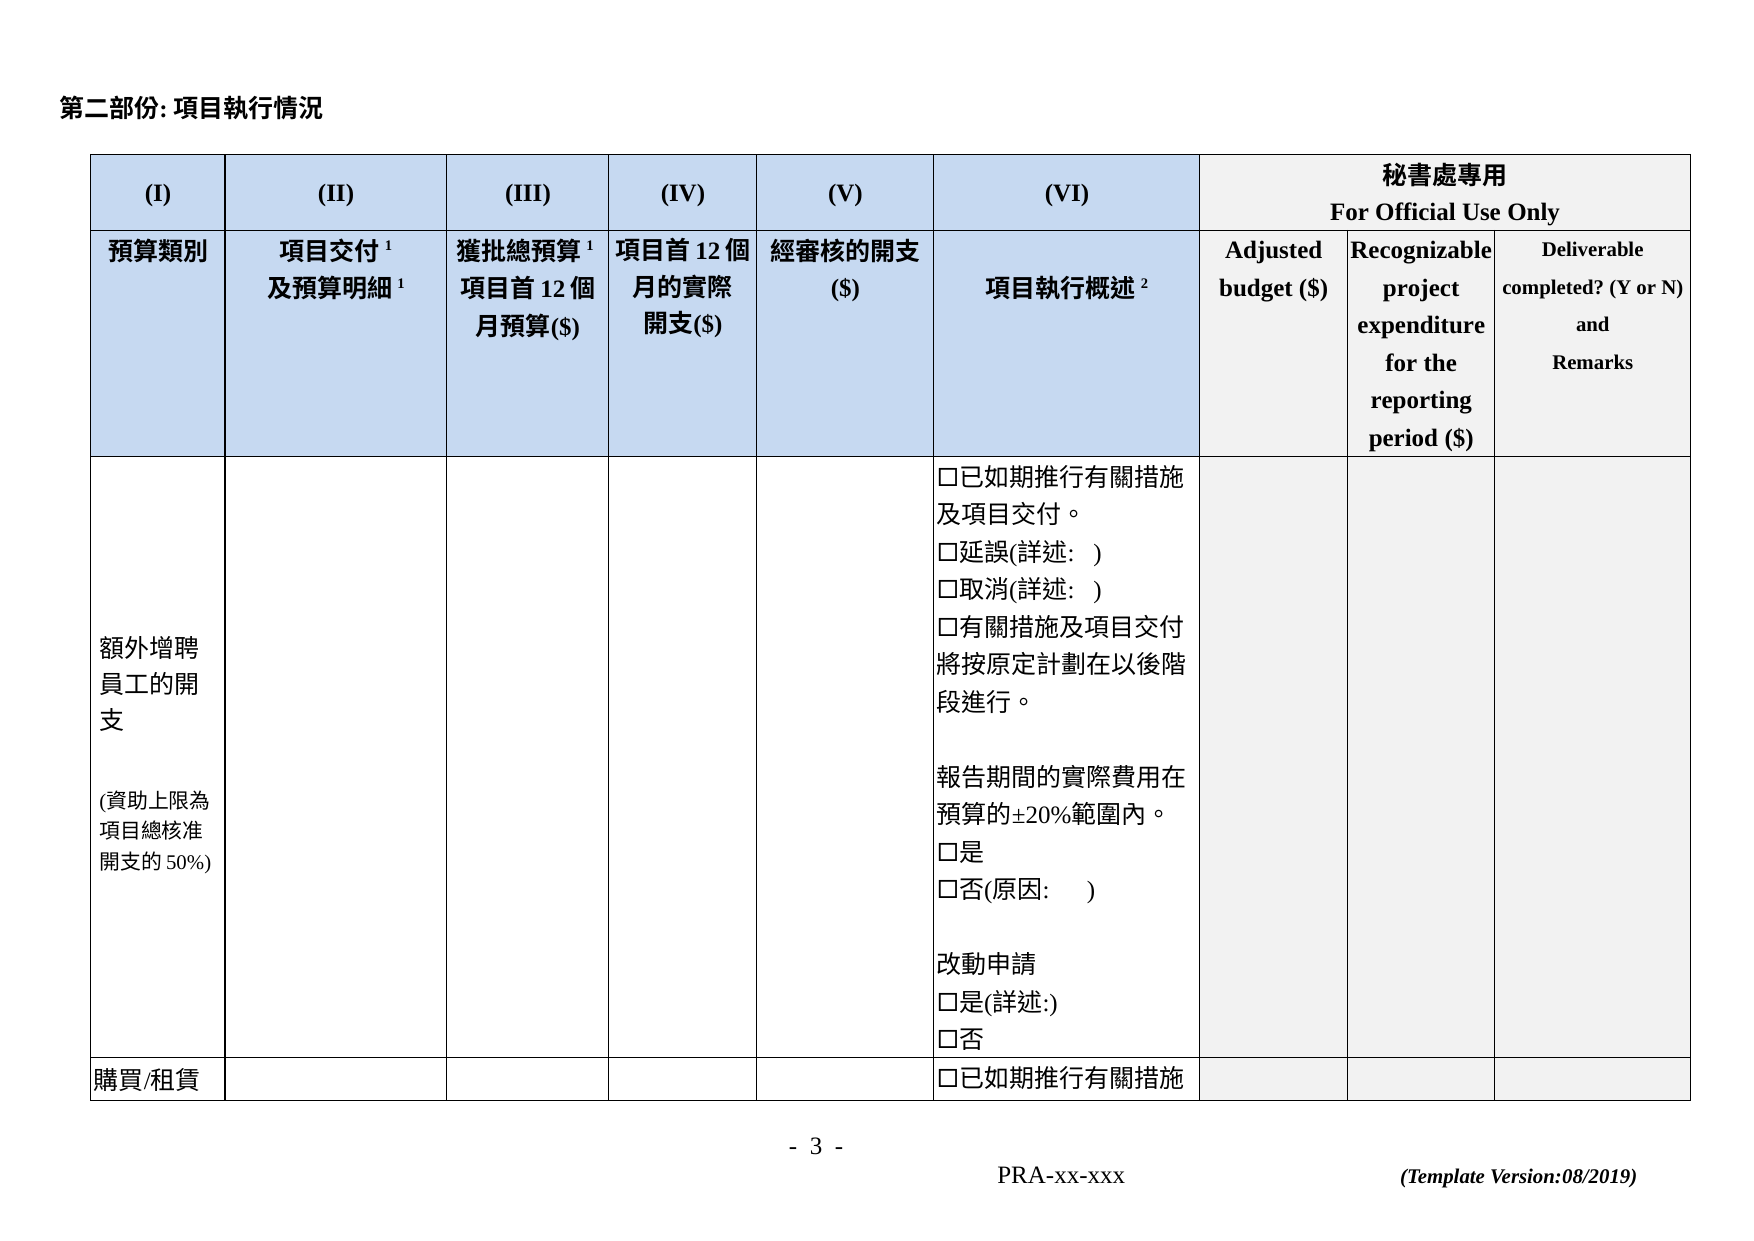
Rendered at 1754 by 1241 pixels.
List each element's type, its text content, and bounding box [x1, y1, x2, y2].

table_header (IV) [609, 155, 756, 230]
table_cell [1495, 1058, 1690, 1100]
table_cell [1200, 1058, 1347, 1100]
table_cell [757, 1058, 933, 1100]
table_cell 經審核的開支 ($) [757, 231, 933, 456]
table_cell [757, 457, 933, 1057]
table_cell 項目交付1 及預算明細1 [226, 231, 446, 456]
table_cell [1200, 457, 1347, 1057]
table_header (V) [757, 155, 933, 230]
table_header 秘書處專用 For Official Use Only [1200, 155, 1690, 230]
table_cell [609, 457, 756, 1057]
table_cell [609, 1058, 756, 1100]
table_cell 預算類別 [91, 231, 224, 456]
table_cell 已如期推行有關措施及項目交付。 延誤(詳述: ) 取消(詳述: ) 有關措施及項目交付將按原定計劃在以後階段進行。 報告期間的實際費用在預算的±20%範圍內。 是 否(原因: ) 改動申請 是(詳述:) 否 [934, 457, 1199, 1057]
table_cell Adjusted budget ($) [1200, 231, 1347, 456]
text 第二部份: 項目執行情況 [59, 89, 1683, 125]
table_cell 額外增聘員工的開支 (資助上限為項目總核准開支的50%) [91, 457, 224, 1057]
table_cell 購買/租賃額外機器設備及軟件的開支 (資助上限為項目總核准開支的50%) [91, 1058, 224, 1100]
table_cell [447, 457, 608, 1057]
table_cell [447, 1058, 608, 1100]
table_cell Deliverable completed? (Y or N) and Remarks [1495, 231, 1690, 456]
table_cell [1348, 1058, 1494, 1100]
table_cell Recognizable project expenditure for the reporting period ($) [1348, 231, 1494, 456]
table_cell [1495, 457, 1690, 1057]
table_header (II) [226, 155, 446, 230]
table_header (VI) [934, 155, 1199, 230]
table_header (I) [91, 155, 224, 230]
table_cell 項目首12個月的實際 開支($) [609, 231, 756, 456]
table_cell 已如期推行有關措施及項目交付 延誤(詳述: ) 取消(詳述: ) 有關措施及項目交付將按原定計劃在以後階段進行 報告期間的實際費用在預算的±20%範圍內。 是 否(原因: ) 改動申請 是(詳述: ) 否 [934, 1058, 1199, 1100]
table_cell [1348, 457, 1494, 1057]
table_cell [226, 1058, 446, 1100]
table_cell 獲批總預算1 項目首12個月預算($) [447, 231, 608, 456]
table_cell [226, 457, 446, 1057]
table_cell 項目執行概述2 [934, 231, 1199, 456]
table_header (III) [447, 155, 608, 230]
